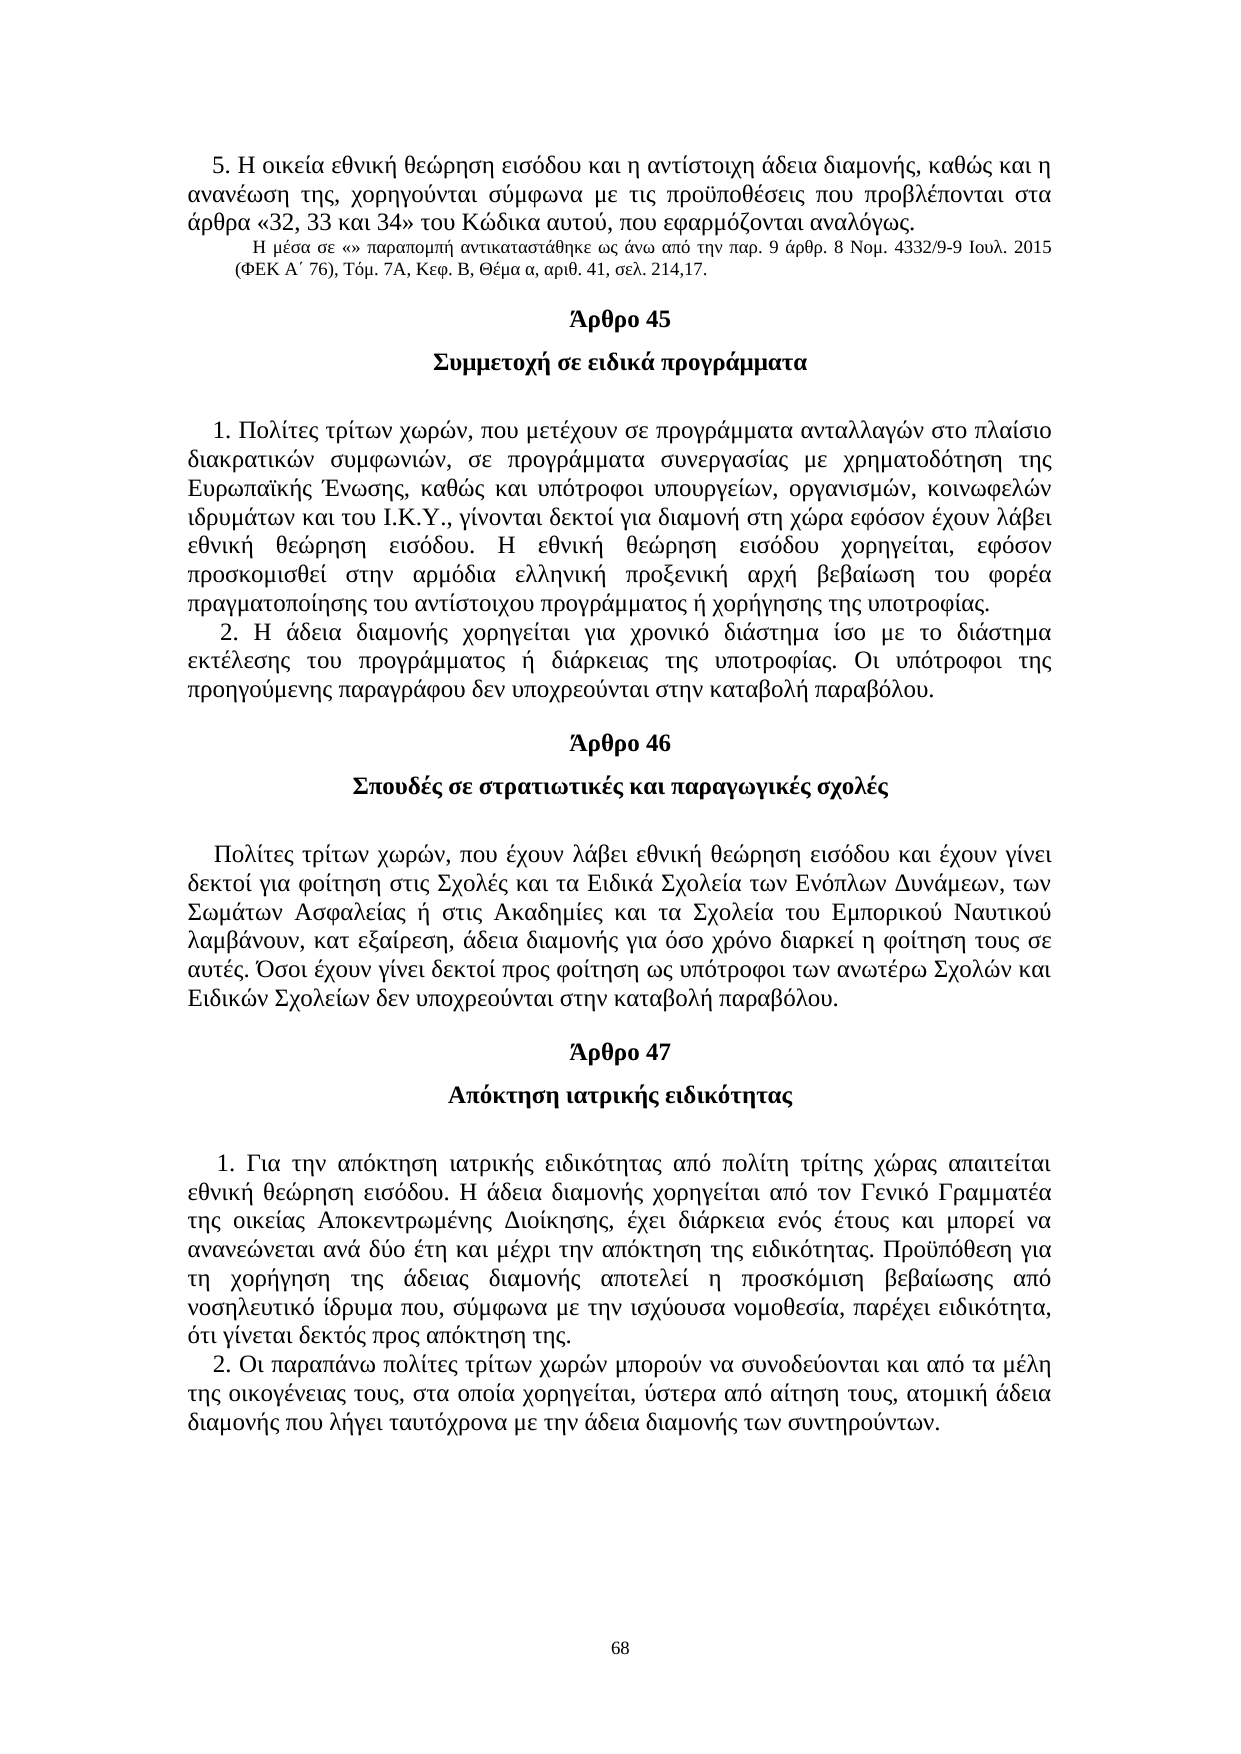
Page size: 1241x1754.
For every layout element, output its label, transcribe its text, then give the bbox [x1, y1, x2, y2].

text 1. Πολίτες τρίτων χωρών, που μετέχουν σε προγράμματα ανταλλαγών στο πλαίσιο διακρατικών συμφωνιών, σε προγράμματα συνεργασίας με χρηματοδότηση της Ευρωπαϊκής Ένωσης, καθώς και υπότροφοι υπουργείων, οργανισμών, κοινωφελών ιδρυμάτων και του Ι.Κ.Υ., γίνονται δεκτοί για διαμονή στη χώρα εφόσον έχουν λάβει εθνική θεώρηση εισόδου. Η εθνική θεώρηση εισόδου χορηγείται, εφόσον προσκομισθεί στην αρμόδια ελληνική προξενική αρχή βεβαίωση του φορέα πραγματοποίησης του αντίστοιχου προγράμματος ή χορήγησης της υποτροφίας. [187, 416, 1053, 617]
text Η μέσα σε «» παραπομπή αντικαταστάθηκε ως άνω από την παρ. 9 άρθρ. 8 Νομ. 4332/9-9 Ιουλ. 2015 (ΦΕΚ Α΄ 76), Τόμ. 7Α, Κεφ. Β, Θέμα α, αριθ. 41, σελ. 214,17. [235, 236, 1053, 279]
text 2. Οι παραπάνω πολίτες τρίτων χωρών μπορούν να συνοδεύονται και από τα μέλη της οικογένειας τους, στα οποία χορηγείται, ύστερα από αίτηση τους, ατομική άδεια διαμονής που λήγει ταυτόχρονα με την άδεια διαμονής των συντηρούντων. [187, 1349, 1053, 1436]
subtitle Άρθρο 46 Σπουδές σε στρατιωτικές και παραγωγικές σχολές [187, 728, 1053, 800]
text 1. Για την απόκτηση ιατρικής ειδικότητας από πολίτη τρίτης χώρας απαιτείται εθνική θεώρηση εισόδου. Η άδεια διαμονής χορηγείται από τον Γενικό Γραμματέα της οικείας Αποκεντρωμένης Διοίκησης, έχει διάρκεια ενός έτους και μπορεί να ανανεώνεται ανά δύο έτη και μέχρι την απόκτηση της ειδικότητας. Προϋπόθεση για τη χορήγηση της άδειας διαμονής αποτελεί η προσκόμιση βεβαίωσης από νοσηλευτικό ίδρυμα που, σύμφωνα με την ισχύουσα νομοθεσία, παρέχει ειδικότητα, ότι γίνεται δεκτός προς απόκτηση της. [187, 1148, 1053, 1349]
text Πολίτες τρίτων χωρών, που έχουν λάβει εθνική θεώρηση εισόδου και έχουν γίνει δεκτοί για φοίτηση στις Σχολές και τα Ειδικά Σχολεία των Ενόπλων Δυνάμεων, των Σωμάτων Ασφαλείας ή στις Ακαδημίες και τα Σχολεία του Εμπορικού Ναυτικού λαμβάνουν, κατ εξαίρεση, άδεια διαμονής για όσο χρόνο διαρκεί η φοίτηση τους σε αυτές. Όσοι έχουν γίνει δεκτοί προς φοίτηση ως υπότροφοι των ανωτέρω Σχολών και Ειδικών Σχολείων δεν υποχρεούνται στην καταβολή παραβόλου. [187, 839, 1053, 1012]
subtitle Άρθρο 47 Απόκτηση ιατρικής ειδικότητας [187, 1037, 1053, 1109]
subtitle Άρθρο 45 Συμμετοχή σε ειδικά προγράμματα [187, 304, 1053, 376]
text 2. Η άδεια διαμονής χορηγείται για χρονικό διάστημα ίσο με το διάστημα εκτέλεσης του προγράμματος ή διάρκειας της υποτροφίας. Οι υπότροφοι της προηγούμενης παραγράφου δεν υποχρεούνται στην καταβολή παραβόλου. [187, 617, 1053, 703]
text 5. Η οικεία εθνική θεώρηση εισόδου και η αντίστοιχη άδεια διαμονής, καθώς και η ανανέωση της, χορηγούνται σύμφωνα με τις προϋποθέσεις που προβλέπονται στα άρθρα «32, 33 και 34» του Κώδικα αυτού, που εφαρμόζονται αναλόγως. [187, 150, 1053, 236]
